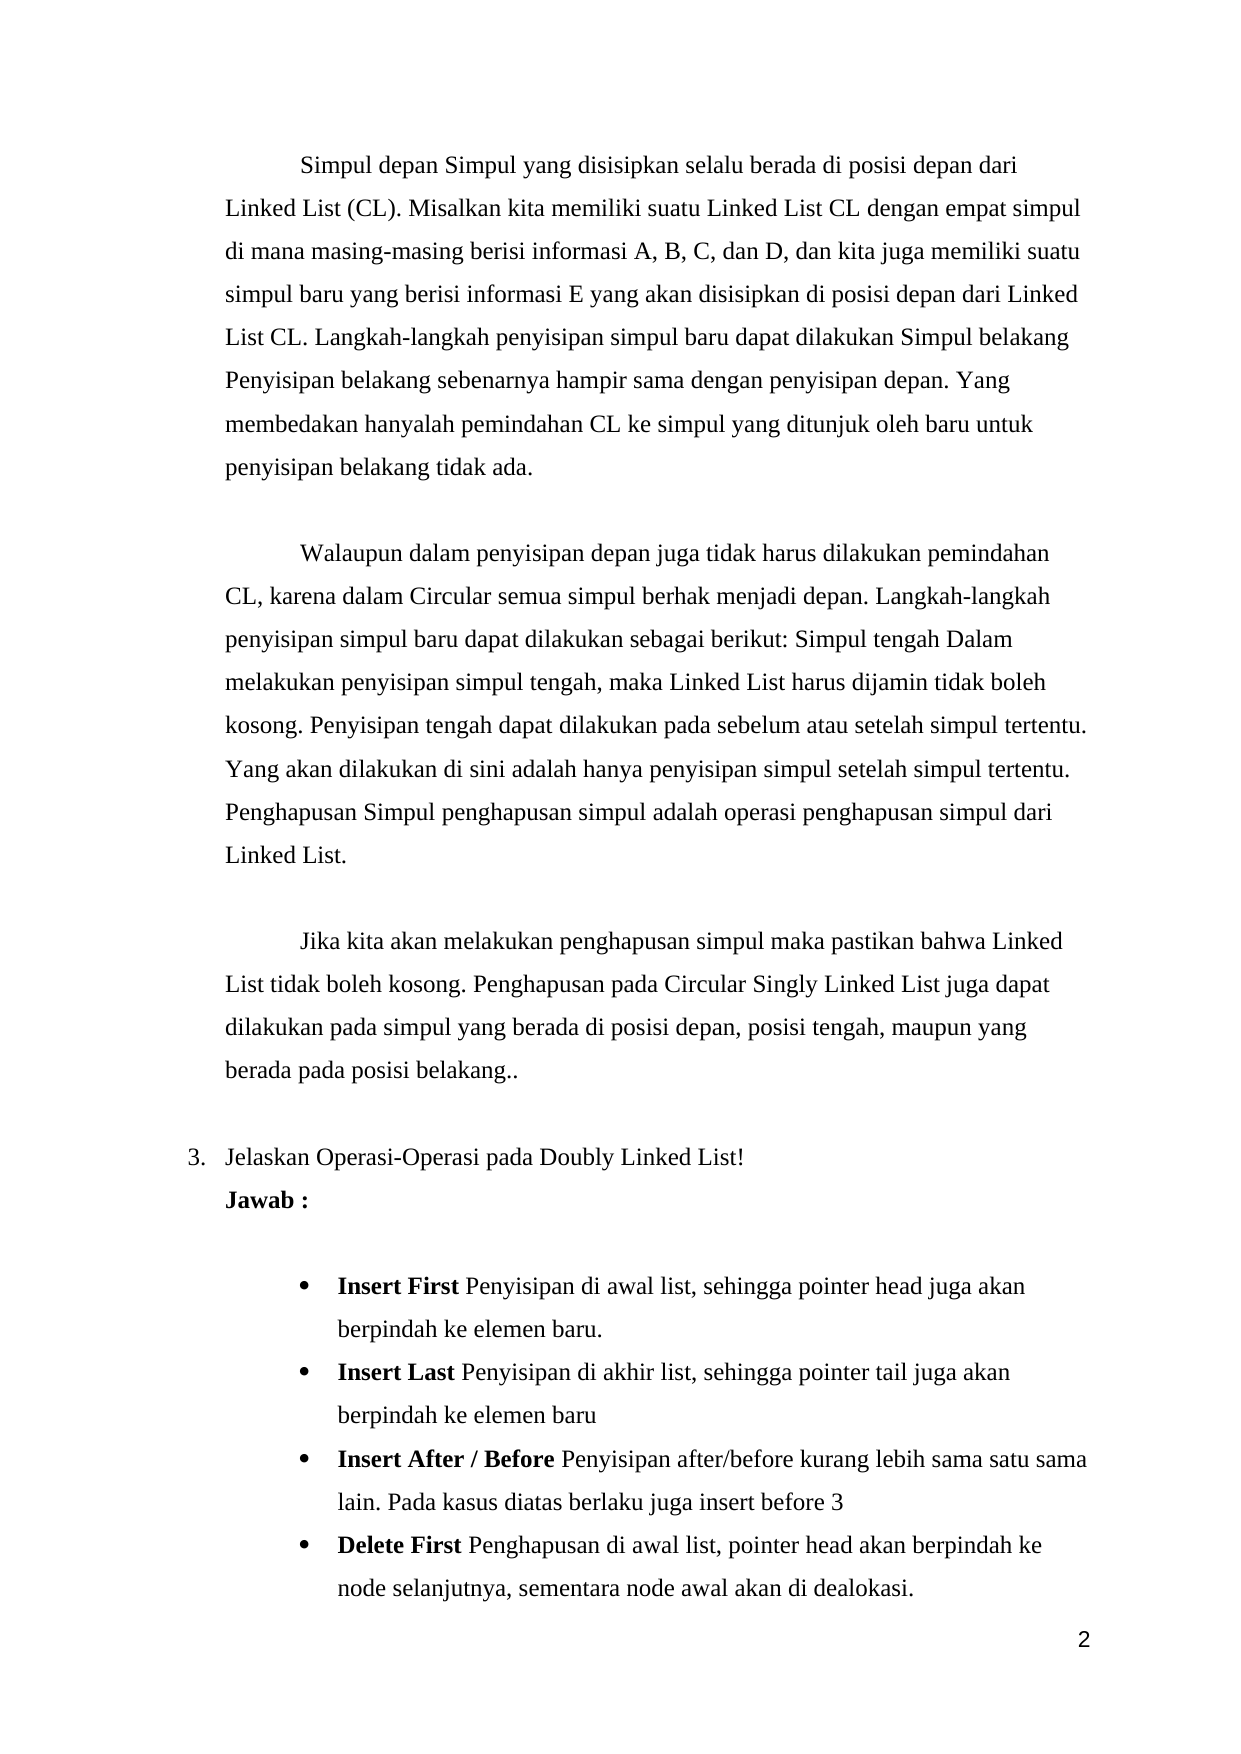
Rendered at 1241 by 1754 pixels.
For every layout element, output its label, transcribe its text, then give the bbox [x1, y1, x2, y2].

list Jika kita akan melakukan penghapusan simpul maka pastikan bahwa Linked List tidak boleh kosong. Penghapusan pada Circular Singly Linked List juga dapat dilakukan pada simpul yang berada di posisi depan, posisi tengah, maupun yang berada pada posisi belakang.. [225, 926, 1090, 1084]
list Insert After / Before Penyisipan after/before kurang lebih sama satu sama lain. Pada kasus diatas berlaku juga insert before 3 [300, 1444, 1090, 1516]
list Insert First Penyisipan di awal list, sehingga pointer head juga akan berpindah ke elemen baru. [300, 1271, 1090, 1343]
list Delete First Penghapusan di awal list, pointer head akan berpindah ke node selanjutnya, sementara node awal akan di dealokasi. [300, 1530, 1090, 1602]
list Jelaskan Operasi-Operasi pada Doubly Linked List! [187, 1142, 1090, 1171]
list Jawab : [225, 1185, 1090, 1214]
list Simpul depan Simpul yang disisipkan selalu berada di posisi depan dari Linked List (CL). Misalkan kita memiliki suatu Linked List CL dengan empat simpul di mana masing-masing berisi informasi A, B, C, dan D, dan kita juga memiliki suatu simpul baru yang berisi informasi E yang akan disisipkan di posisi depan dari Linked List CL. Langkah-langkah penyisipan simpul baru dapat dilakukan Simpul belakang Penyisipan belakang sebenarnya hampir sama dengan penyisipan depan. Yang membedakan hanyalah pemindahan CL ke simpul yang ditunjuk oleh baru untuk penyisipan belakang tidak ada. [225, 150, 1090, 481]
list Insert Last Penyisipan di akhir list, sehingga pointer tail juga akan berpindah ke elemen baru [300, 1357, 1090, 1429]
list Walaupun dalam penyisipan depan juga tidak harus dilakukan pemindahan CL, karena dalam Circular semua simpul berhak menjadi depan. Langkah-langkah penyisipan simpul baru dapat dilakukan sebagai berikut: Simpul tengah Dalam melakukan penyisipan simpul tengah, maka Linked List harus dijamin tidak boleh kosong. Penyisipan tengah dapat dilakukan pada sebelum atau setelah simpul tertentu. Yang akan dilakukan di sini adalah hanya penyisipan simpul setelah simpul tertentu. Penghapusan Simpul penghapusan simpul adalah operasi penghapusan simpul dari Linked List. [225, 538, 1090, 869]
